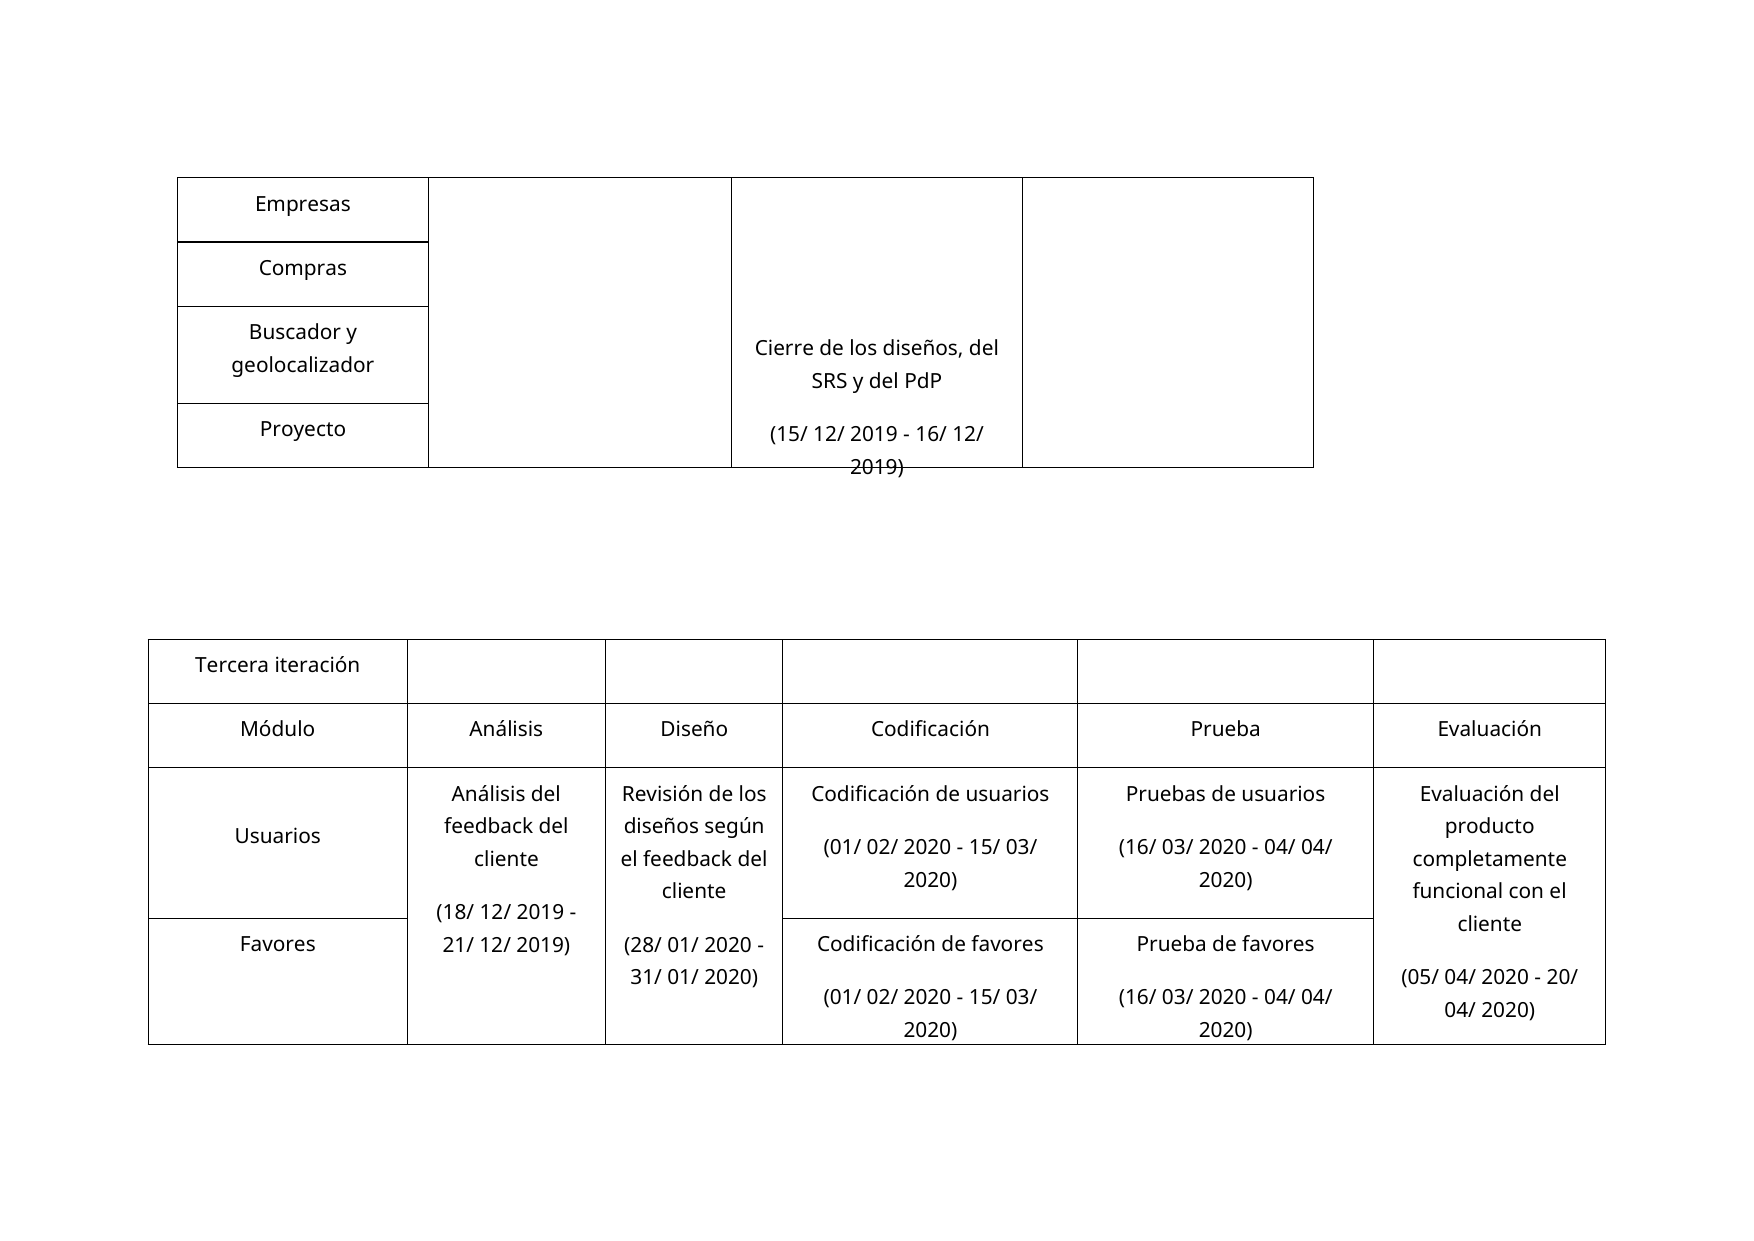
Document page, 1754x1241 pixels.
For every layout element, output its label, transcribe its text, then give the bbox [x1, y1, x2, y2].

table_cell Proyecto [178, 404, 428, 467]
table_cell Codificación de usuarios (01/ 02/ 2020 - 15/ 03/ 2020) [783, 768, 1077, 917]
table_cell Buscador y geolocalizador [178, 307, 428, 403]
table_cell Revisión de los diseños según el feedback del cliente (28/ 01/ 2020 - 31/ 01/ 2020) [606, 768, 782, 1043]
table_cell Usuarios [149, 768, 407, 917]
table_cell Módulo [149, 704, 407, 767]
table_cell Evaluación [1374, 704, 1605, 767]
table_cell Compras [178, 243, 428, 306]
table_cell Codificación [783, 704, 1077, 767]
table_header [1078, 640, 1373, 703]
table_cell Empresas [178, 178, 428, 241]
table_cell Diseño [606, 704, 782, 767]
table_cell Análisis [408, 704, 605, 767]
table_header [1374, 640, 1605, 703]
table_cell Prueba [1078, 704, 1373, 767]
table_header [408, 640, 605, 703]
table_cell Evaluación del producto completamente funcional con el cliente (05/ 04/ 2020 - 20/ 04/ 2020) [1374, 768, 1605, 1043]
table_cell Favores [149, 919, 407, 1043]
table_header [606, 640, 782, 703]
table_cell Pruebas de usuarios (16/ 03/ 2020 - 04/ 04/ 2020) [1078, 768, 1373, 917]
table_cell Prueba de favores (16/ 03/ 2020 - 04/ 04/ 2020) [1078, 919, 1373, 1043]
table_cell Codificación de favores (01/ 02/ 2020 - 15/ 03/ 2020) [783, 919, 1077, 1043]
table_header [783, 640, 1077, 703]
table_header Tercera iteración [149, 640, 407, 703]
table_cell Análisis del feedback del cliente (18/ 12/ 2019 - 21/ 12/ 2019) [408, 768, 605, 1043]
